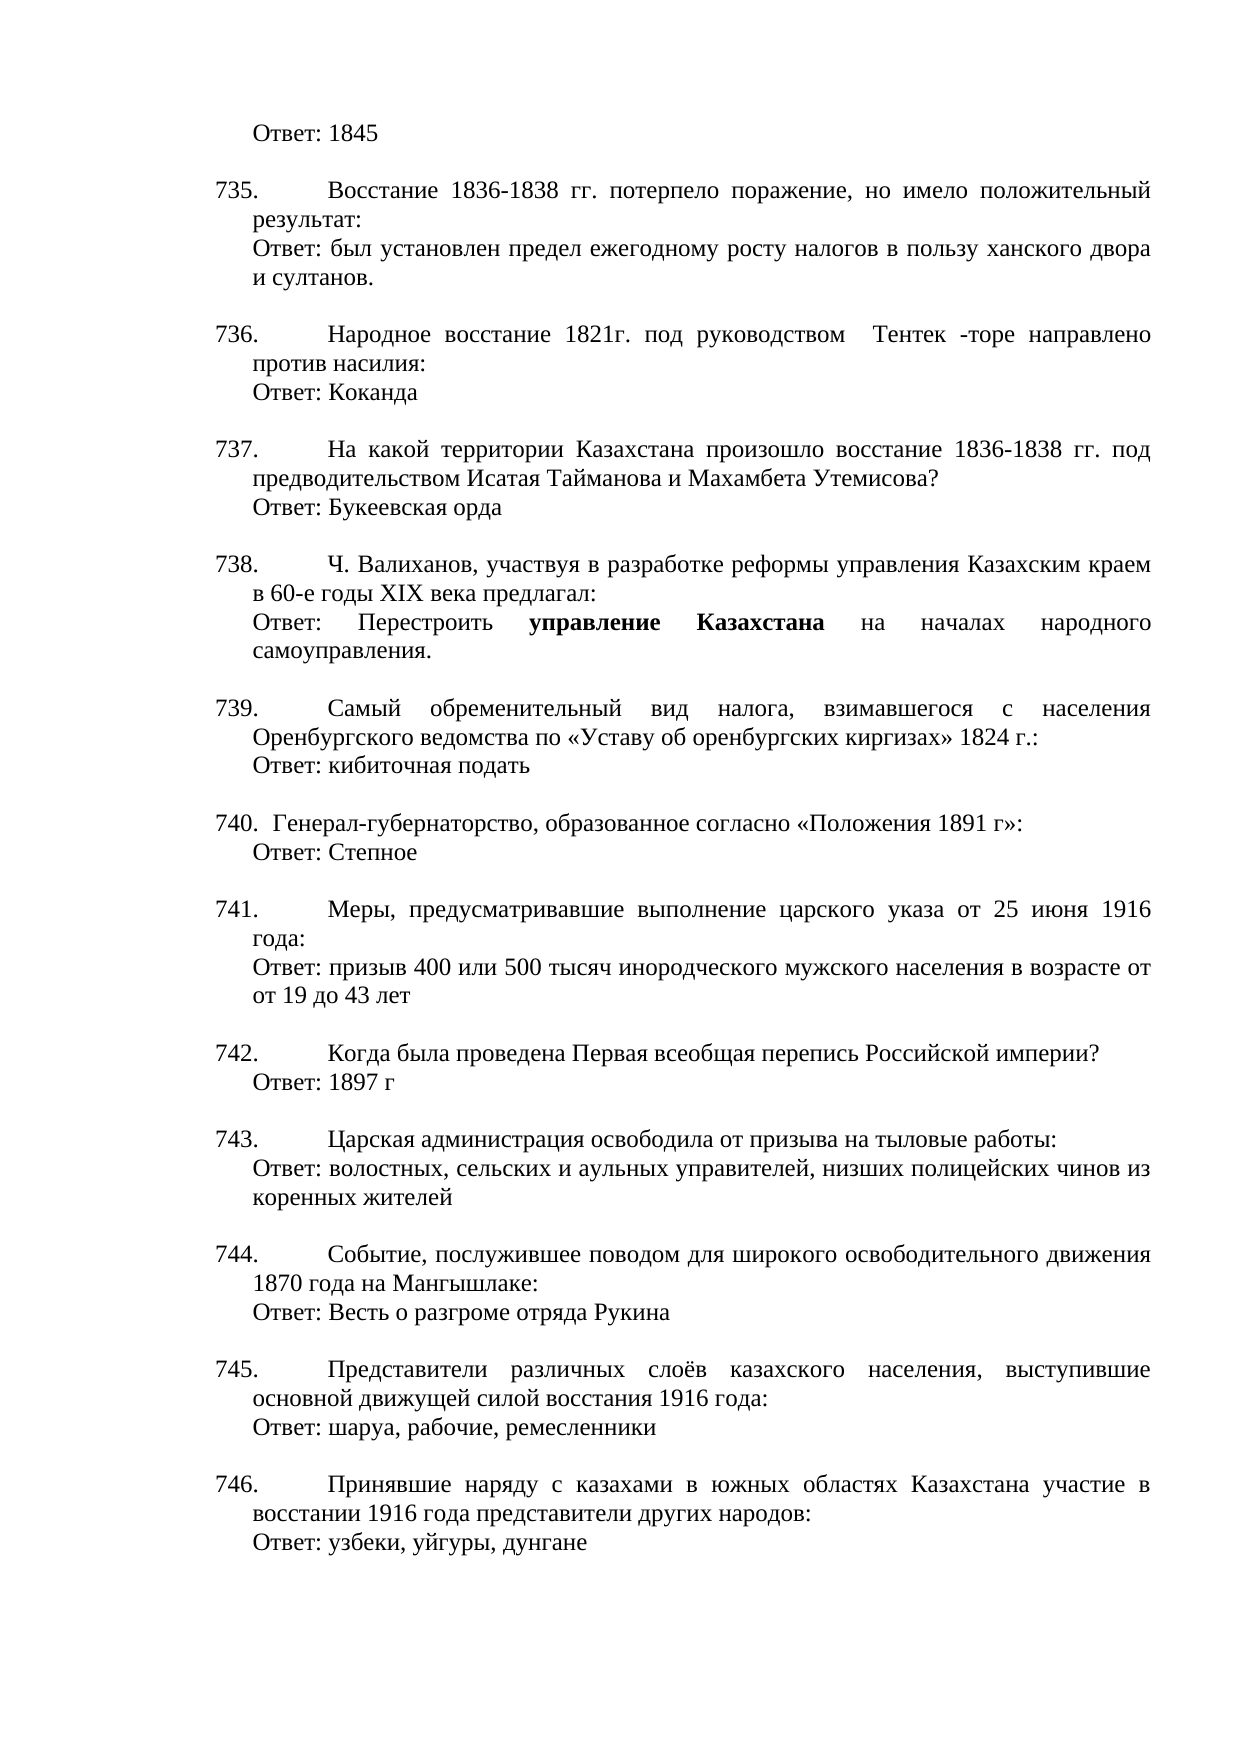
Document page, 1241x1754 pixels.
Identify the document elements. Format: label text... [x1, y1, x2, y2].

text Ответ: Степное [252, 837, 1152, 866]
list Событие, послужившее поводом для широкого освободительного движения 1870 года на Мангышлаке: [215, 1239, 1152, 1297]
text Ответ: был установлен предел ежегодному росту налогов в пользу ханского двора и султанов. [252, 233, 1152, 291]
text Ответ: узбеки, уйгуры, дунгане [252, 1527, 1152, 1556]
list Представители различных слоёв казахского населения, выступившие основной движущей силой восстания 1916 года: [215, 1354, 1152, 1412]
text Ответ: шаруа, рабочие, ремесленники [252, 1412, 1152, 1441]
text Ответ: 1897 г [252, 1067, 1152, 1096]
list Ч. Валиханов, участвуя в разработке реформы управления Казахским краем в 60-е годы ХIХ века предлагал: [215, 549, 1152, 607]
text Ответ: 1845 [252, 118, 1152, 147]
list Царская администрация освободила от призыва на тыловые работы: [215, 1124, 1152, 1153]
list На какой территории Казахстана произошло восстание 1836-1838 гг. под предводительством Исатая Тайманова и Махамбета Утемисова? [215, 434, 1152, 492]
list Принявшие наряду с казахами в южных областях Казахстана участие в восстании 1916 года представители других народов: [215, 1469, 1152, 1527]
list Когда была проведена Первая всеобщая перепись Российской империи? [215, 1038, 1152, 1067]
text Ответ: кибиточная подать [252, 751, 1152, 779]
list Самый обременительный вид налога, взимавшегося с населения Оренбургского ведомства по «Уставу об оренбургских киргизах» 1824 г.: [215, 693, 1152, 751]
text Ответ: Букеевская орда [252, 492, 1152, 521]
list Народное восстание 1821г. под руководством Тентек -торе направлено против насилия: [215, 319, 1152, 377]
text Ответ: Коканда [252, 377, 1152, 406]
list Меры, предусматривавшие выполнение царского указа от 25 июня 1916 года: [215, 894, 1152, 952]
list Восстание 1836-1838 гг. потерпело поражение, но имело положительный результат: [215, 176, 1152, 233]
list Генерал-губернаторство, образованное согласно «Положения 1891 г»: [215, 808, 1152, 837]
text Ответ: призыв 400 или 500 тысяч инородческого мужского населения в возрасте от от 19 до 43 лет [252, 952, 1152, 1009]
text Ответ: Весть о разгроме отряда Рукина [252, 1297, 1152, 1326]
text Ответ: Перестроить управление Казахстана на началах народного самоуправления. [252, 607, 1152, 664]
text Ответ: волостных, сельских и аульных управителей, низших полицейских чинов из коренных жителей [252, 1153, 1152, 1211]
